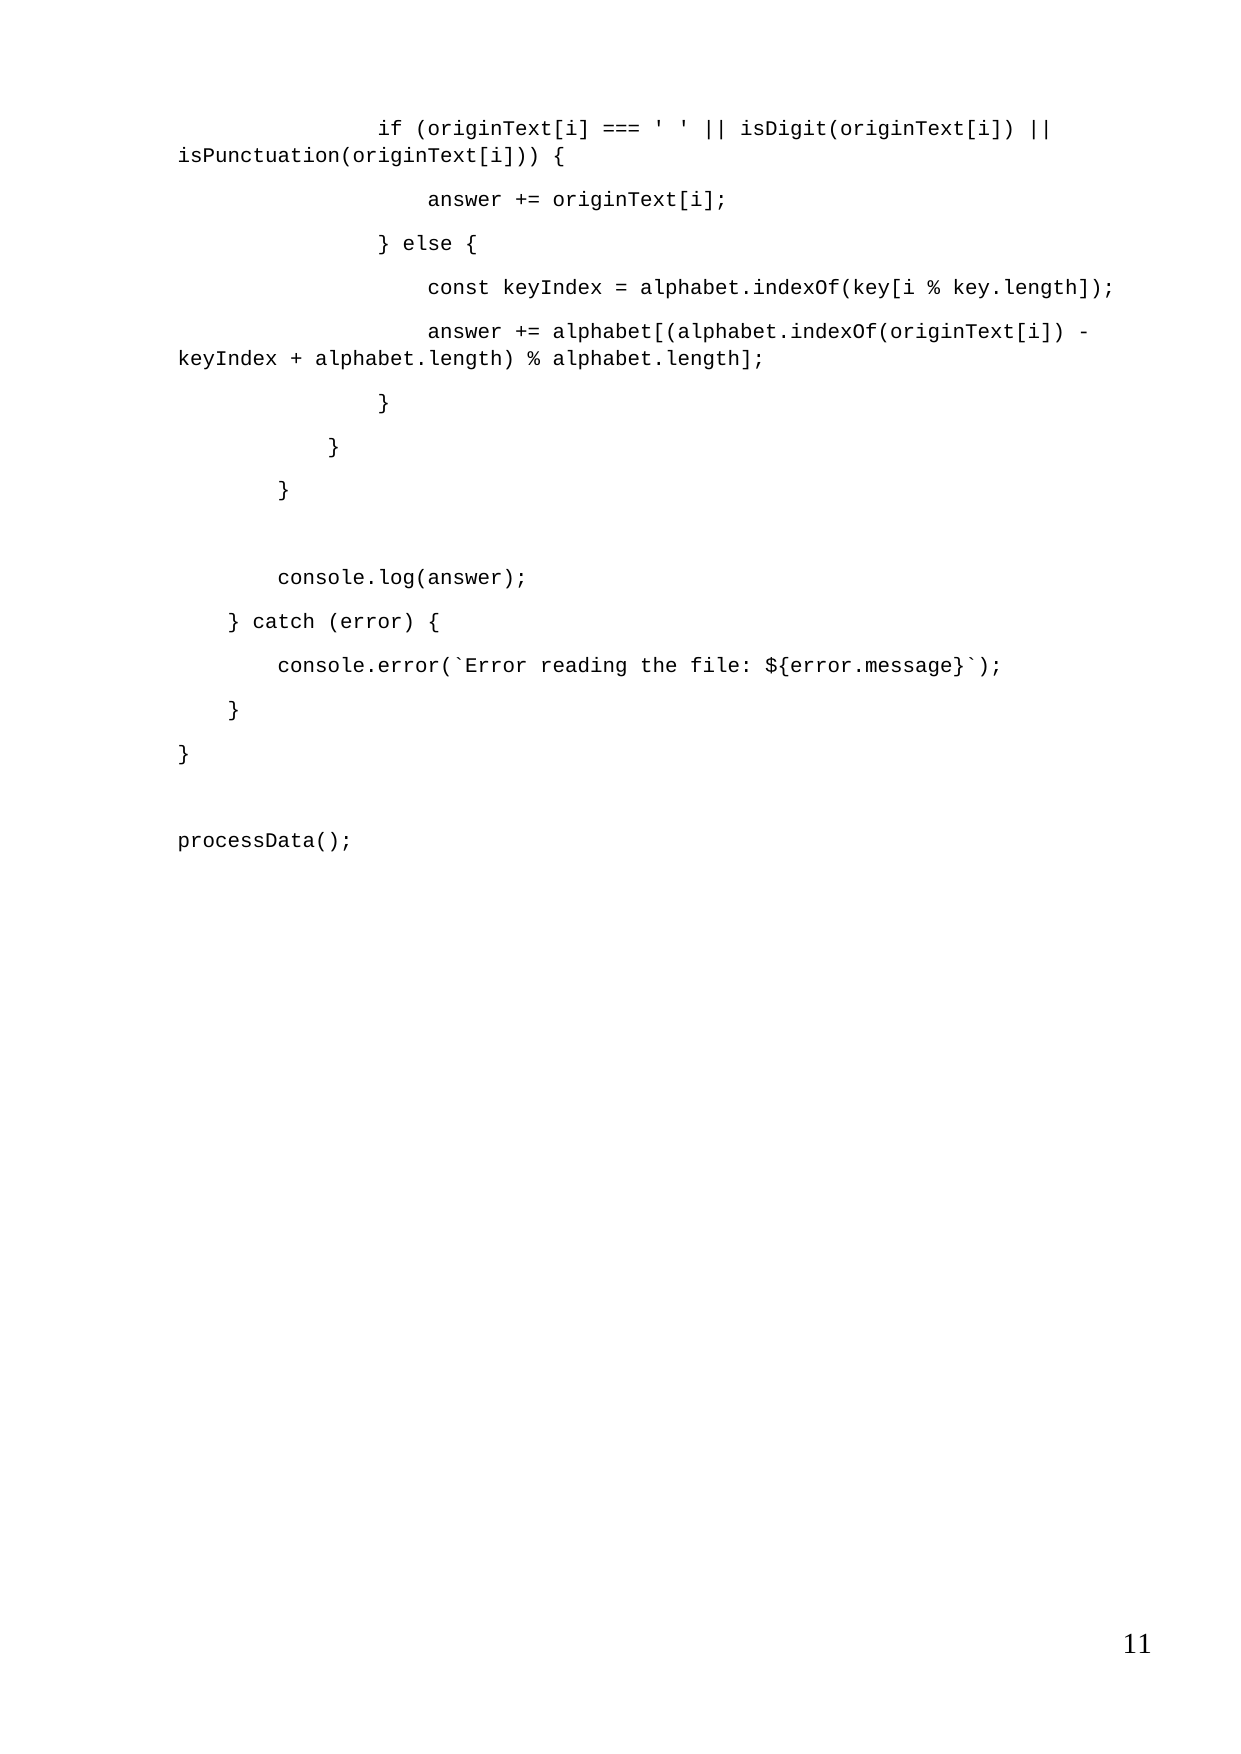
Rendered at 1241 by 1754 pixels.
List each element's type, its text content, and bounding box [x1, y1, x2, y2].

text answer += originText[i]; [177, 189, 1152, 213]
text } [177, 479, 1152, 503]
text } [177, 436, 1152, 459]
text } else { [177, 233, 1152, 257]
text } [177, 392, 1152, 415]
text if (originText[i] === ' ' || isDigit(originText[i]) || isPunctuation(originText[i])) { [177, 118, 1152, 169]
text } [177, 743, 1152, 766]
text answer += alphabet[(alphabet.indexOf(originText[i]) - keyIndex + alphabet.length) % alphabet.length]; [177, 321, 1152, 372]
text console.log(answer); [177, 567, 1152, 591]
text console.error(`Error reading the file: ${error.message}`); [177, 655, 1152, 678]
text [177, 277, 1152, 301]
text } [177, 699, 1152, 722]
text processData(); [177, 830, 1152, 854]
text } catch (error) { [177, 611, 1152, 635]
